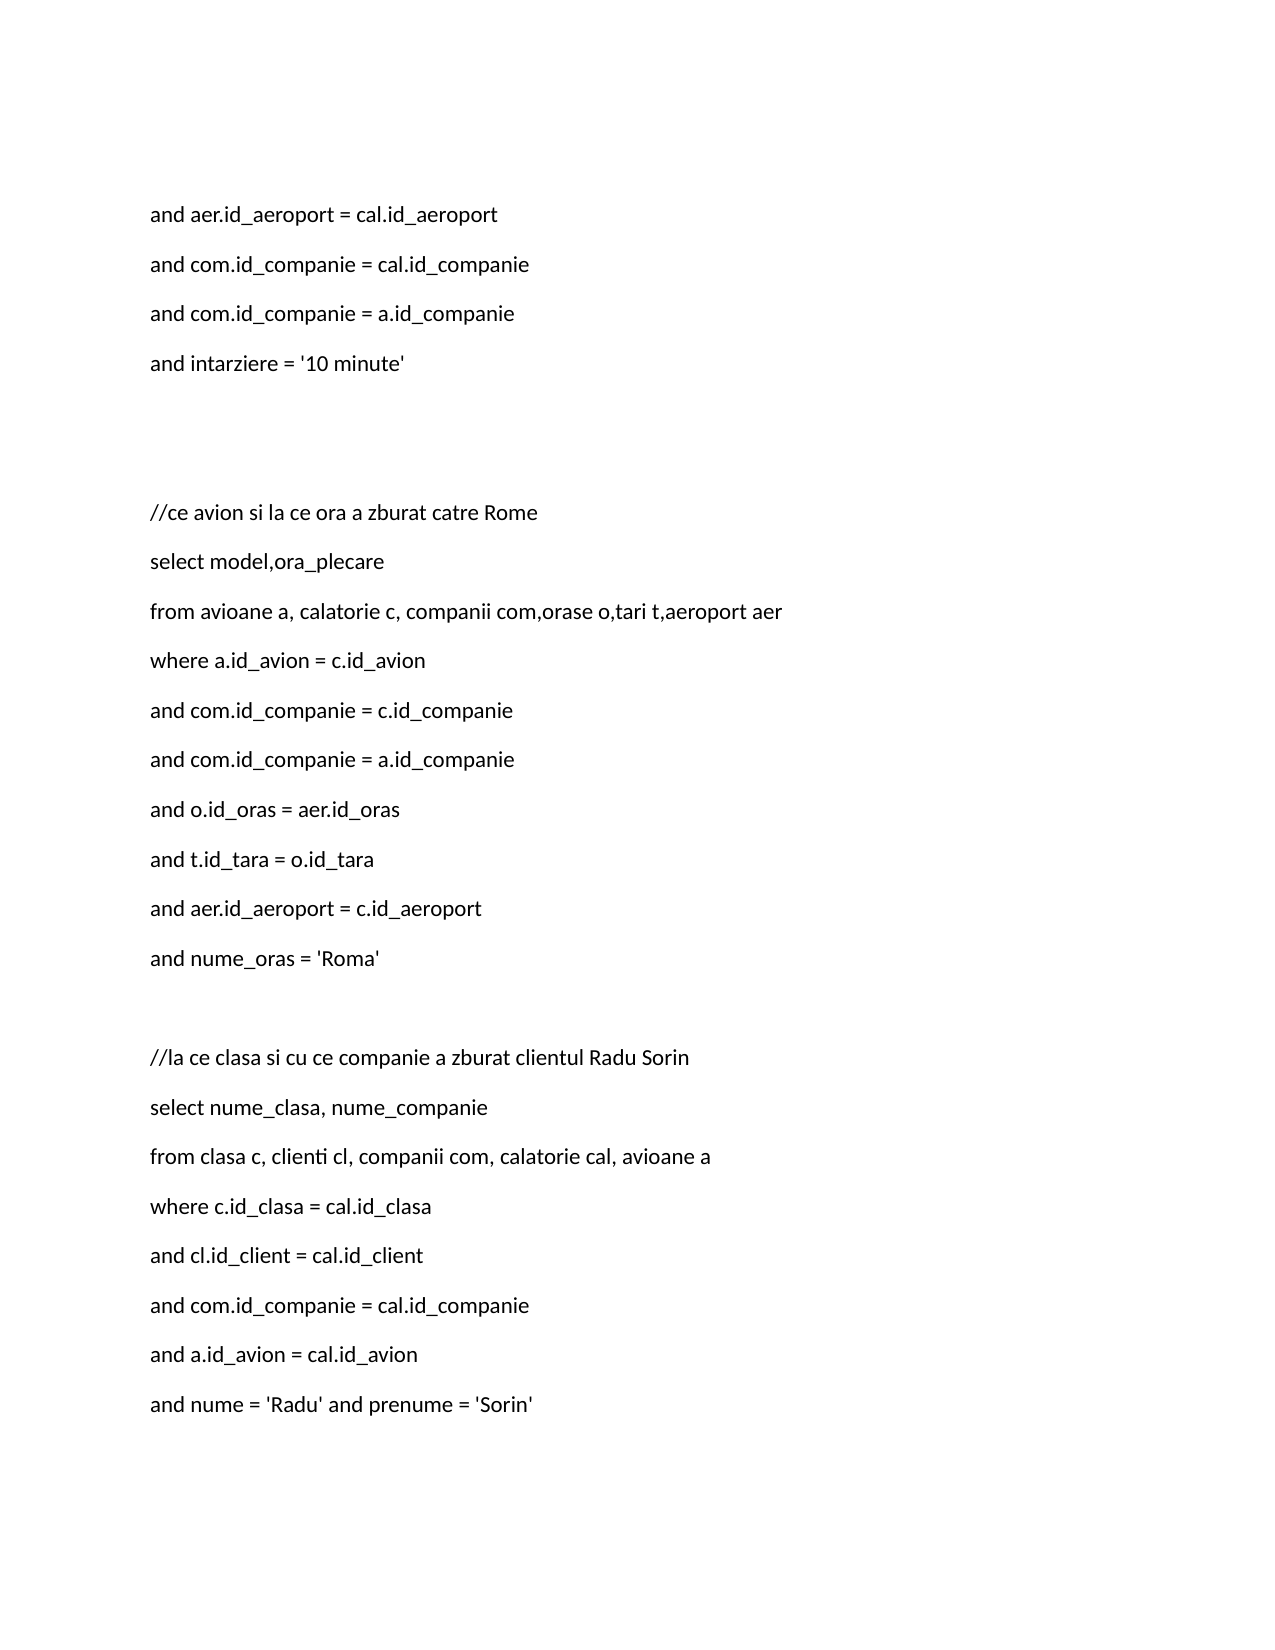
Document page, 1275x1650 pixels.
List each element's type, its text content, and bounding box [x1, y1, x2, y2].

text and a.id_avion = cal.id_avion [150, 1340, 1125, 1369]
text and t.id_tara = o.id_tara [150, 844, 1125, 873]
text //la ce clasa si cu ce companie a zburat clientul Radu Sorin [150, 1042, 1125, 1071]
text and com.id_companie = a.id_companie [150, 745, 1125, 774]
text //ce avion si la ce ora a zburat catre Rome [150, 497, 1125, 526]
text where c.id_clasa = cal.id_clasa [150, 1191, 1125, 1220]
text and com.id_companie = cal.id_companie [150, 1290, 1125, 1319]
text from avioane a, calatorie c, companii com,orase o,tari t,aeroport aer [150, 596, 1125, 625]
text and com.id_companie = c.id_companie [150, 695, 1125, 724]
text and aer.id_aeroport = cal.id_aeroport [150, 199, 1125, 228]
text and nume_oras = 'Roma' [150, 943, 1125, 972]
text where a.id_avion = c.id_avion [150, 646, 1125, 674]
text select model,ora_plecare [150, 547, 1125, 575]
text and aer.id_aeroport = c.id_aeroport [150, 894, 1125, 922]
text and nume = 'Radu' and prenume = 'Sorin' [150, 1389, 1125, 1418]
text from clasa c, clienti cl, companii com, calatorie cal, avioane a [150, 1142, 1125, 1170]
text and o.id_oras = aer.id_oras [150, 794, 1125, 823]
text select nume_clasa, nume_companie [150, 1092, 1125, 1121]
text and com.id_companie = cal.id_companie [150, 249, 1125, 278]
text and com.id_companie = a.id_companie [150, 299, 1125, 327]
text and intarziere = '10 minute' [150, 348, 1125, 377]
text and cl.id_client = cal.id_client [150, 1241, 1125, 1269]
